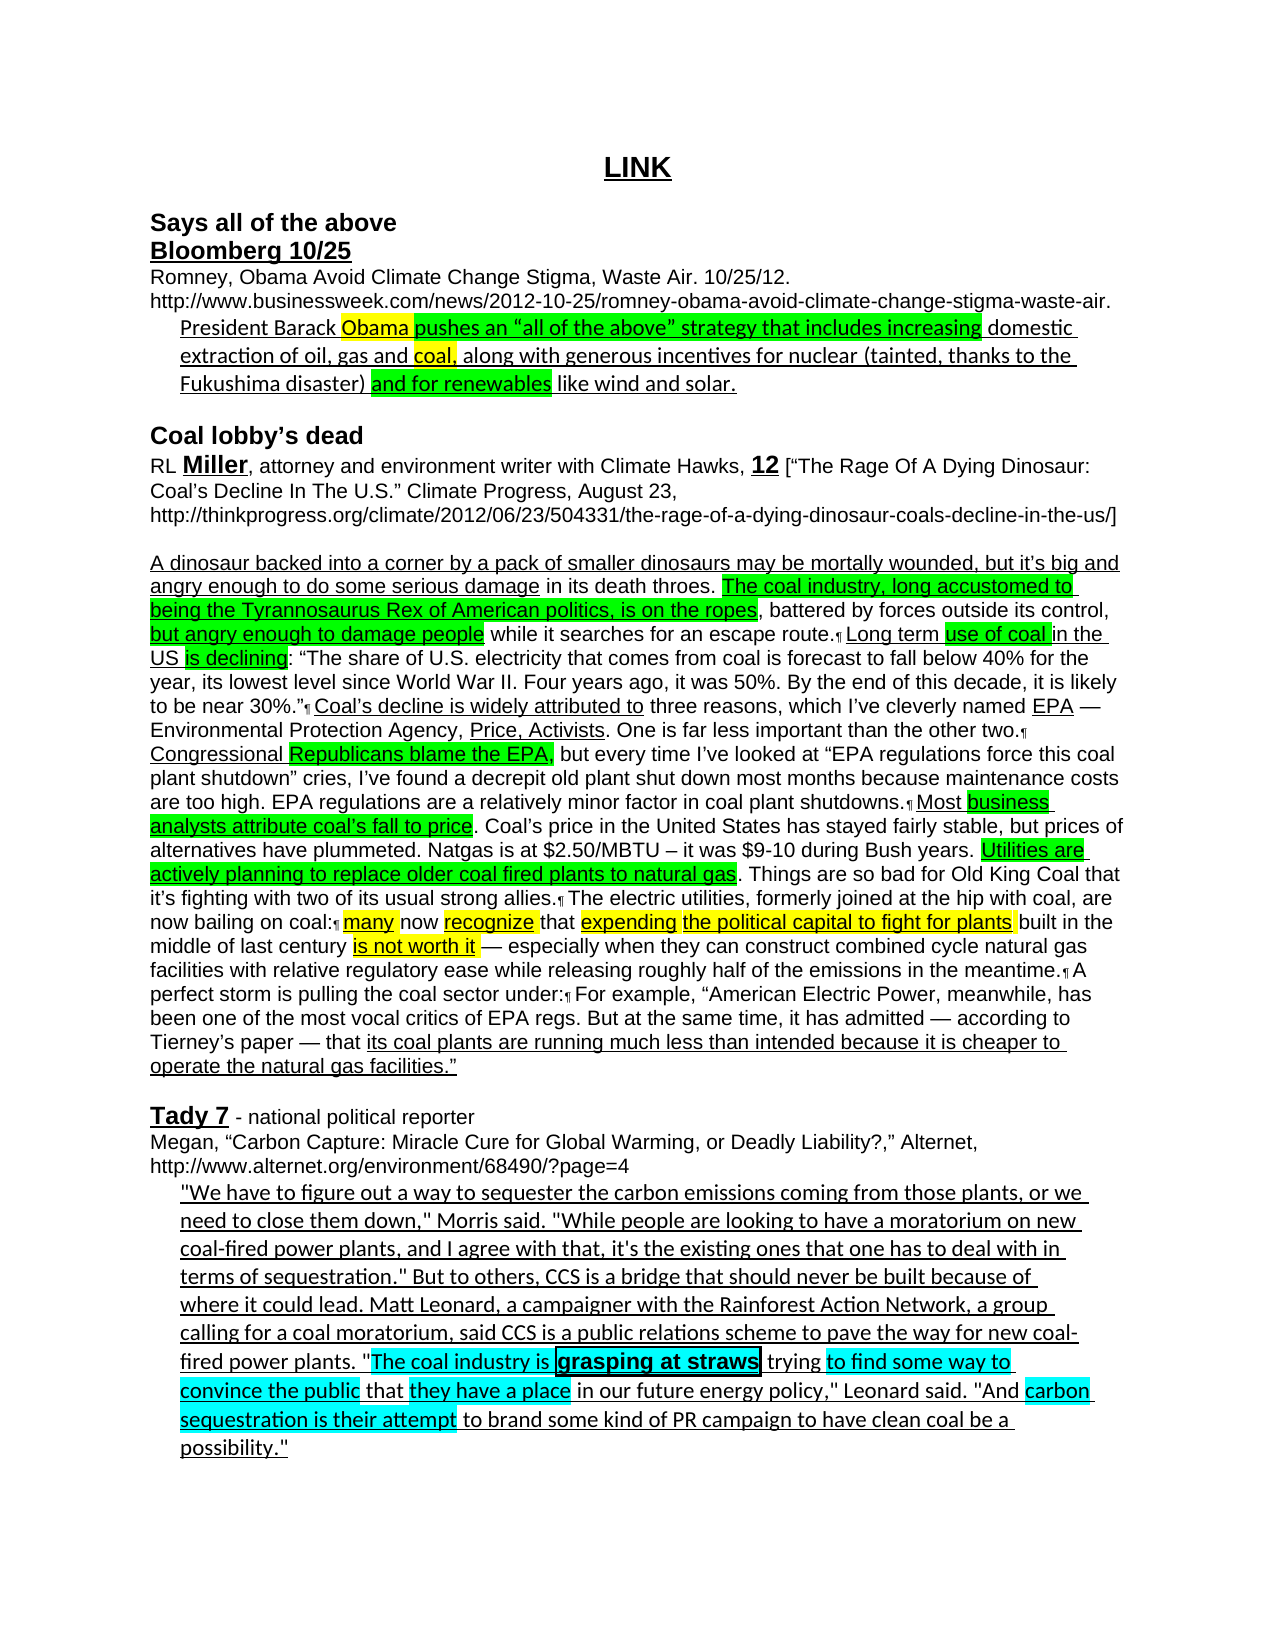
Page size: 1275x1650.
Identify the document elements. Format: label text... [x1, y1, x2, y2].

subtitle link [150, 150, 1125, 183]
text RL Miller, attorney and environment writer with Climate Hawks, 12 [“The Rage Of A Dying Dinosaur: Coal’s Decline In The U.S.” Climate Progress, August 23, http://thinkprogress.org/climate/2012/06/23/504331/the-rage-of-a-dying-dinosaur-coals-decline-in-the-us/] [150, 450, 1125, 526]
text President Barack Obama pushes an “all of the above” strategy that includes increasing domestic extraction of oil, gas and coal, along with generous incentives for nuclear (tainted, thanks to the Fukushima disaster) and for renewables like wind and solar. [457, 313, 1095, 397]
text Romney, Obama Avoid Climate Change Stigma, Waste Air. 10/25/12. http://www.businessweek.com/news/2012-10-25/romney-obama-avoid-climate-change-stigma-waste-air. [150, 265, 1125, 313]
subtitle Coal lobby’s dead [150, 421, 1125, 450]
text "We have to figure out a way to sequester the carbon emissions coming from those plants, or we need to close them down," Morris said. "While people are looking to have a moratorium on new coal-fired power plants, and I agree with that, it's the existing ones that one has to deal with in terms of sequestration." But to others, CCS is a bridge that should never be built because of where it could lead. Matt Leonard, a campaigner with the Rainforest Action Network, a group calling for a coal moratorium, said CCS is a public relations scheme to pave the way for new coal-fired power plants. "The coal industry is grasping at straws trying to find some way to convince the public that they have a place in our future energy policy," Leonard said. "And carbon sequestration is their attempt to brand some kind of PR campaign to have clean coal be a possibility." [180, 1178, 1095, 1401]
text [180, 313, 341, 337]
text Bloomberg 10/25 [150, 236, 1125, 265]
text "We have to figure out a way to sequester the carbon emissions coming from those plants, or we need to close them down," Morris said. "While people are looking to have a moratorium on new coal-fired power plants, and I agree with that, it's the existing ones that one has to deal with in terms of sequestration." But to others, CCS is a bridge that should never be built because of where it could lead. Matt Leonard, a campaigner with the Rainforest Action Network, a group calling for a coal moratorium, said CCS is a public relations scheme to pave the way for new coal-fired power plants. "The coal industry is grasping at straws trying to find some way to convince the public that they have a place in our future energy policy," Leonard said. "And carbon sequestration is their attempt to brand some kind of PR campaign to have clean coal be a possibility." [180, 1402, 1095, 1461]
subtitle Says all of the above [150, 207, 1125, 236]
text Megan, “Carbon Capture: Miracle Cure for Global Warming, or Deadly Liability?,” Alternet, http://www.alternet.org/environment/68490/?page=4 [150, 1130, 1125, 1178]
text A dinosaur backed into a corner by a pack of smaller dinosaurs may be mortally wounded, but it’s big and angry enough to do some serious damage in its death throes. The coal industry, long accustomed to being the Tyrannosaurus Rex of American politics, is on the ropes, battered by forces outside its control, but angry enough to damage people while it searches for an escape route.¶ Long term use of coal in the US is declining: “The share of U.S. electricity that comes from coal is forecast to fall below 40% for the year, its lowest level since World War II. Four years ago, it was 50%. By the end of this decade, it is likely to be near 30%.”¶ Coal’s decline is widely attributed to three reasons, which I’ve cleverly named EPA — Environmental Protection Agency, Price, Activists. One is far less important than the other two.¶ Congressional Republicans blame the EPA, but every time I’ve looked at “EPA regulations force this coal plant shutdown” cries, I’ve found a decrepit old plant shut down most months because maintenance costs are too high. EPA regulations are a relatively minor factor in coal plant shutdowns.¶ Most business analysts attribute coal’s fall to price. Coal’s price in the United States has stayed fairly stable, but prices of alternatives have plummeted. Natgas is at $2.50/MBTU – it was $9-10 during Bush years. Utilities are actively planning to replace older coal fired plants to natural gas. Things are so bad for Old King Coal that it’s fighting with two of its usual strong allies.¶ The electric utilities, formerly joined at the hip with coal, are now bailing on coal:¶ many now recognize that expending the political capital to fight for plants built in the middle of last century is not worth it — especially when they can construct combined cycle natural gas facilities with relative regulatory ease while releasing roughly half of the emissions in the meantime.¶ A perfect storm is pulling the coal sector under:¶ For example, “American Electric Power, meanwhile, has been one of the most vocal critics of EPA regs. But at the same time, it has admitted — according to Tierney’s paper — that its coal plants are running much less than intended because it is cheaper to operate the natural gas facilities.” [150, 550, 1125, 1077]
text Tady 7 - national political reporter [150, 1101, 1125, 1130]
